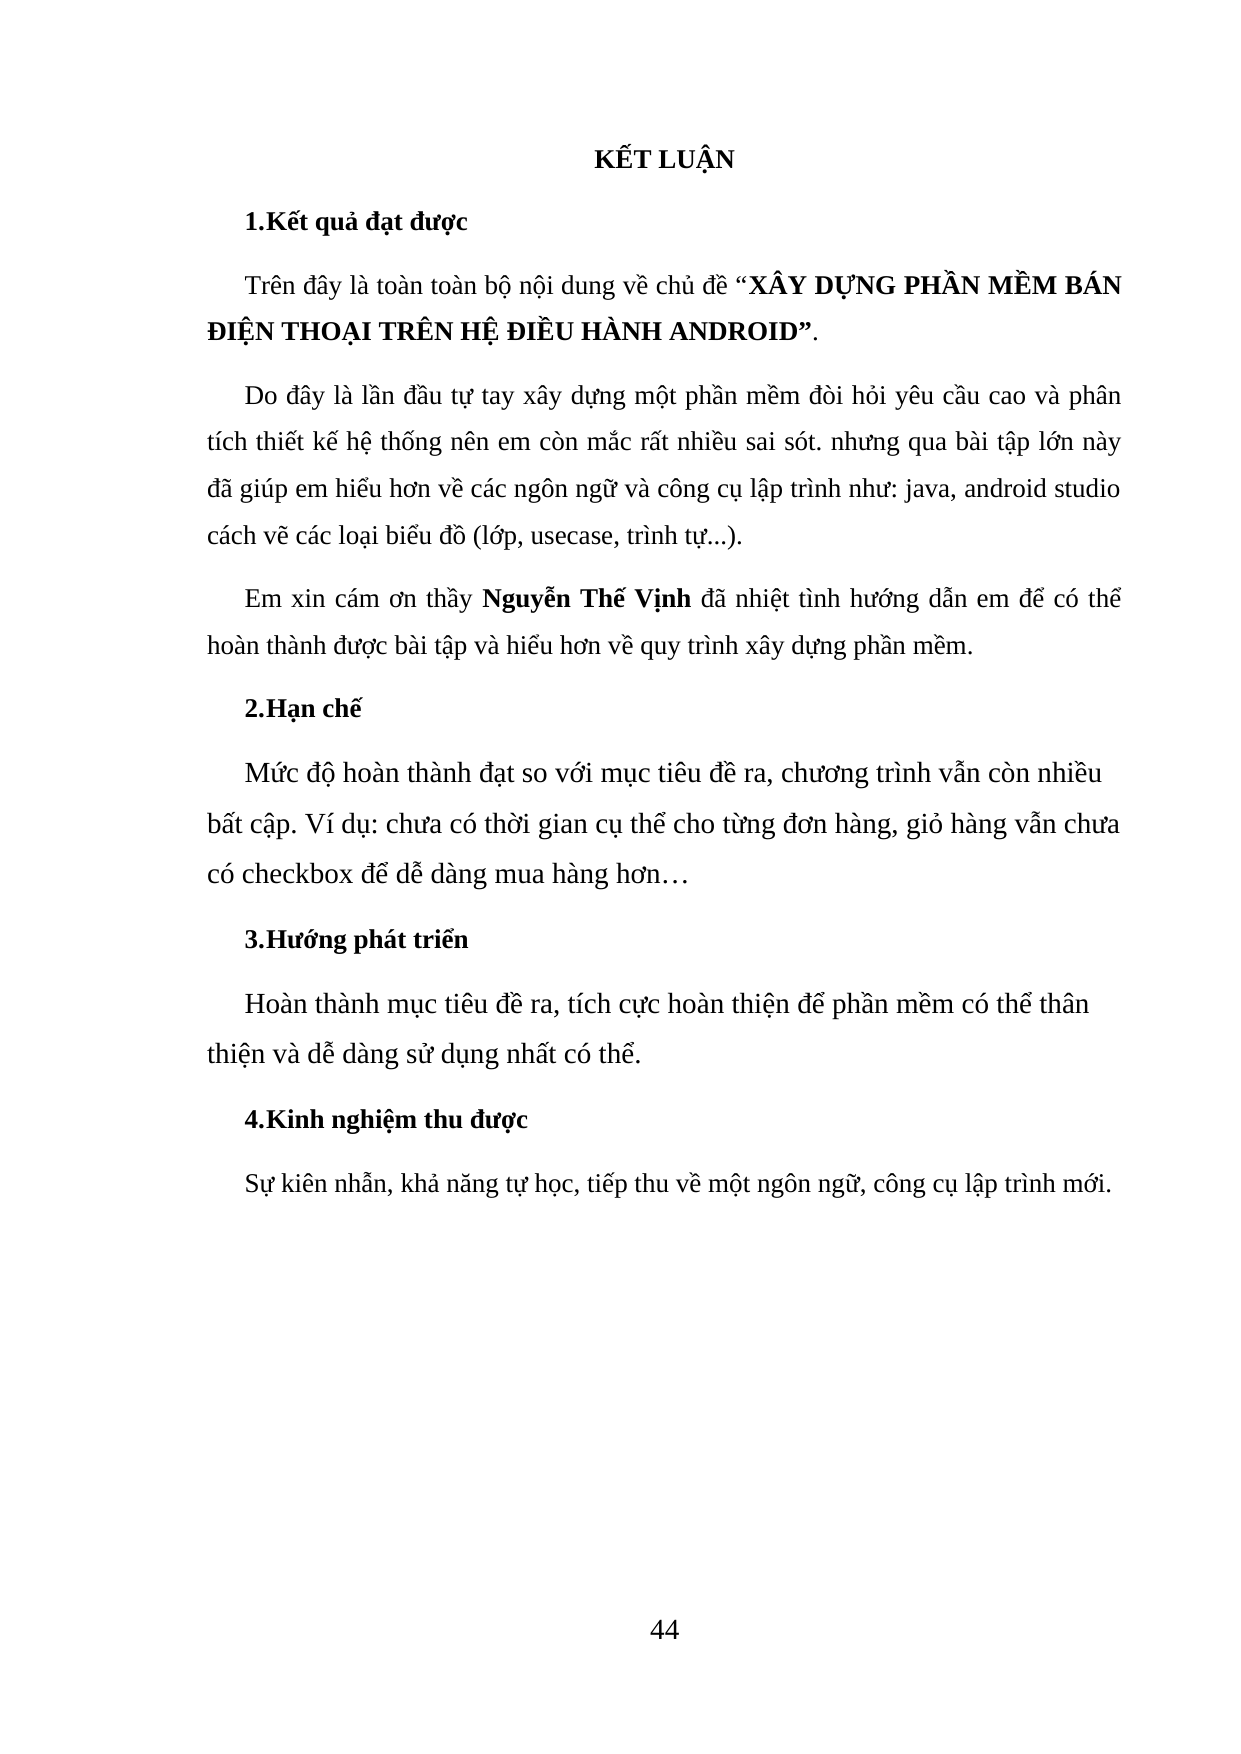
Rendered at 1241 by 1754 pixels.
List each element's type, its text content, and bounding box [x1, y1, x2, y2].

list Kinh nghiệm thu được [244, 1104, 1122, 1135]
text Hoàn thành mục tiêu đề ra, tích cực hoàn thiện để phần mềm có thể thân thiện và dễ dàng sử dụng nhất có thể. [207, 986, 1122, 1070]
list Hướng phát triển [244, 923, 1122, 954]
text Sự kiên nhẫn, khả năng tự học, tiếp thu về một ngôn ngữ, công cụ lập trình mới. [244, 1167, 1122, 1198]
text Mức độ hoàn thành đạt so với mục tiêu đề ra, chương trình vẫn còn nhiều bất cập. Ví dụ: chưa có thời gian cụ thể cho từng đơn hàng, giỏ hàng vẫn chưa có checkbox để dễ dàng mua hàng hơn… [207, 755, 1122, 889]
subtitle KẾT LUẬN [207, 143, 1122, 174]
list Hạn chế [244, 692, 1122, 723]
text Em xin cám ơn thầy Nguyễn Thế Vịnh đã nhiệt tình hướng dẫn em để có thể hoàn thành được bài tập và hiểu hơn về quy trình xây dựng phần mềm. [207, 582, 1122, 660]
text Trên đây là toàn toàn bộ nội dung về chủ đề “XÂY DỰNG PHẦN MỀM BÁN ĐIỆN THOẠI TRÊN HỆ ĐIỀU HÀNH ANDROID”. [207, 269, 1122, 347]
list Kết quả đạt được [244, 205, 1122, 237]
text Do đây là lần đầu tự tay xây dựng một phần mềm đòi hỏi yêu cầu cao và phân tích thiết kế hệ thống nên em còn mắc rất nhiều sai sót. nhưng qua bài tập lớn này đã giúp em hiểu hơn về các ngôn ngữ và công cụ lập trình như: java, android studio cách vẽ các loại biểu đồ (lớp, usecase, trình tự...). [207, 379, 1122, 550]
